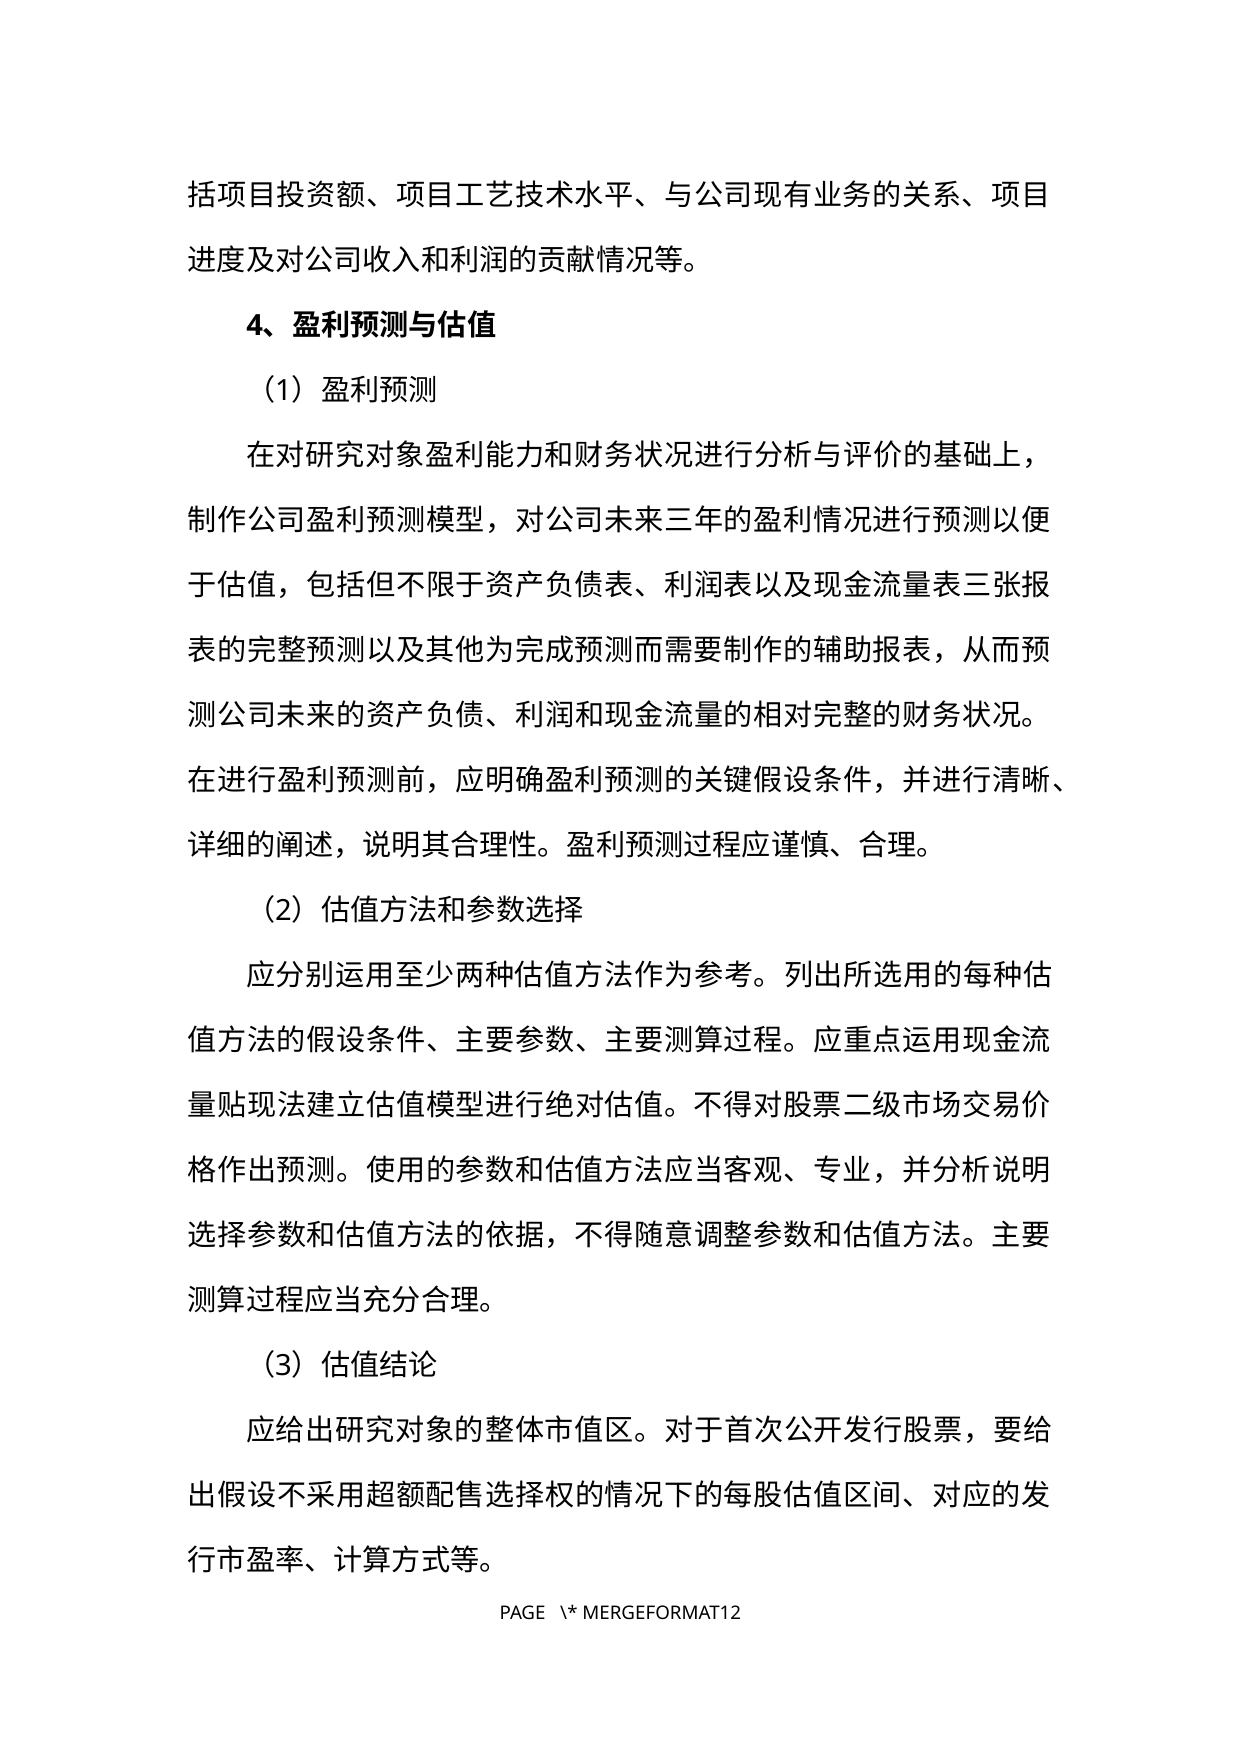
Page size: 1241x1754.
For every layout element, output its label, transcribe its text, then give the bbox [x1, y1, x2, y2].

text （3）估值结论 [187, 1330, 1053, 1395]
text （2）估值方法和参数选择 [187, 875, 1053, 940]
text 应给出研究对象的整体市值区。对于首次公开发行股票，要给出假设不采用超额配售选择权的情况下的每股估值区间、对应的发行市盈率、计算方式等。 [187, 1395, 1053, 1590]
text 应分别运用至少两种估值方法作为参考。列出所选用的每种估值方法的假设条件、主要参数、主要测算过程。应重点运用现金流量贴现法建立估值模型进行绝对估值。不得对股票二级市场交易价格作出预测。使用的参数和估值方法应当客观、专业，并分析说明选择参数和估值方法的依据，不得随意调整参数和估值方法。主要测算过程应当充分合理。 [187, 940, 1053, 1330]
text （1）盈利预测 [187, 355, 1053, 420]
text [187, 160, 1053, 290]
text 在对研究对象盈利能力和财务状况进行分析与评价的基础上，制作公司盈利预测模型，对公司未来三年的盈利情况进行预测以便于估值，包括但不限于资产负债表、利润表以及现金流量表三张报表的完整预测以及其他为完成预测而需要制作的辅助报表，从而预测公司未来的资产负债、利润和现金流量的相对完整的财务状况。在进行盈利预测前，应明确盈利预测的关键假设条件，并进行清晰、详细的阐述，说明其合理性。盈利预测过程应谨慎、合理。 [187, 420, 1053, 875]
text 4、盈利预测与估值 [187, 290, 1053, 355]
